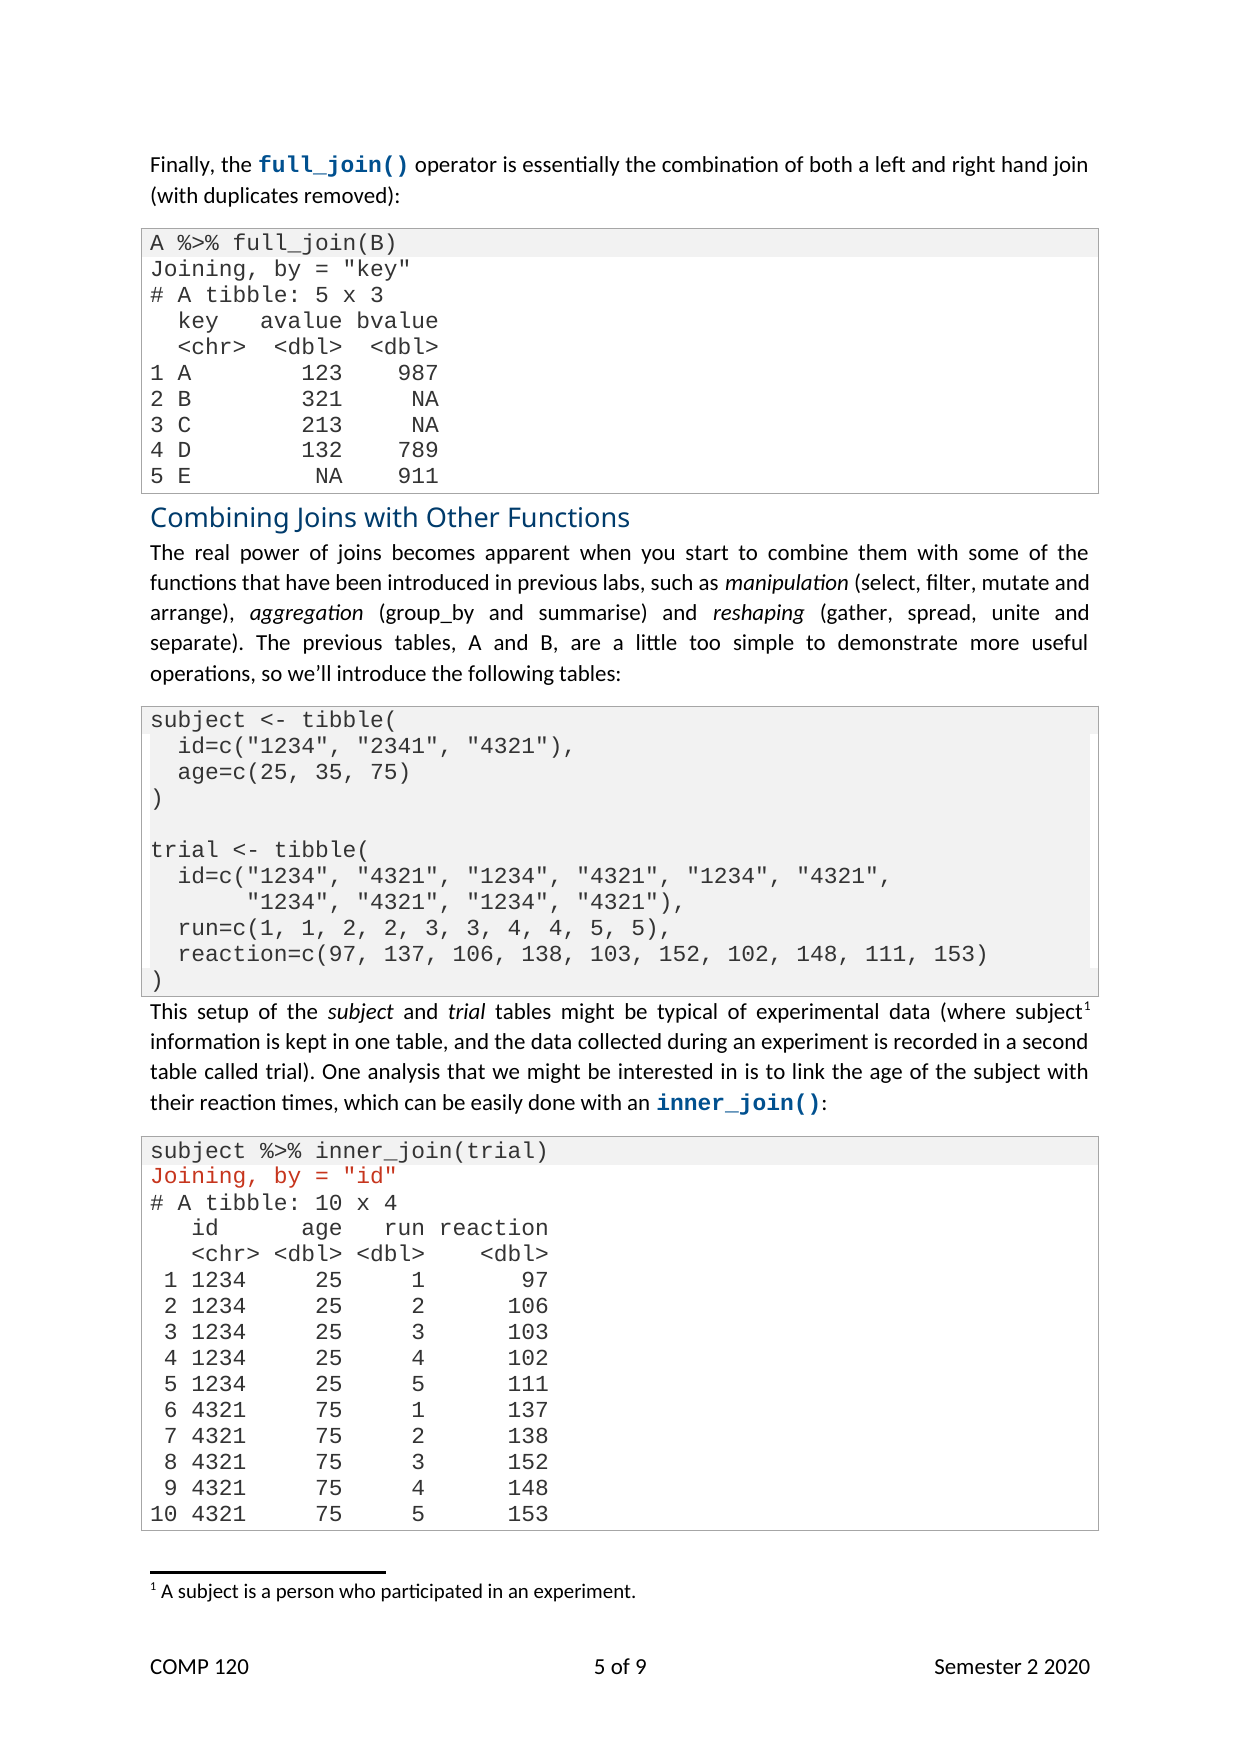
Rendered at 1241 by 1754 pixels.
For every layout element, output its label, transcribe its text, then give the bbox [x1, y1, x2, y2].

text ) [150, 786, 1090, 812]
text This setup of the subject and trial tables might be typical of experimental data (where subject information is kept in one table, and the data collected during an experiment is recorded in a second table called trial). One analysis that we might be interested in is to link the age of the subject with their reaction times, which can be easily done with an inner_join(): [150, 997, 1090, 1117]
text Joining, by = "id" [150, 1165, 1090, 1191]
text The real power of joins becomes apparent when you start to combine them with some of the functions that have been introduced in previous labs, such as manipulation (select, filter, mutate and arrange), aggregation (group_by and summarise) and reshaping (gather, spread, unite and separate). The previous tables, A and B, are a little too simple to demonstrate more useful operations, so we’ll introduce the following tables: [150, 538, 1090, 687]
text id age run reaction [150, 1217, 1090, 1243]
text 4 D 132 789 [150, 439, 1090, 462]
text 7 4321 75 2 138 [150, 1424, 1090, 1450]
text id=c("1234", "4321", "1234", "4321", "1234", "4321", [150, 864, 1090, 890]
text 1 A 123 987 [150, 361, 1090, 387]
text A %>% full_join(B) [142, 229, 1098, 257]
text 5 E NA 911 [142, 462, 1098, 493]
text id=c("1234", "2341", "4321"), [150, 734, 1090, 761]
text # A tibble: 5 x 3 [150, 283, 1090, 309]
text 2 1234 25 2 106 [150, 1294, 1090, 1321]
text age=c(25, 35, 75) [150, 761, 1090, 786]
text <chr> <dbl> <dbl> [150, 335, 1090, 361]
text subject <- tibble( [142, 707, 1098, 734]
text trial <- tibble( [150, 838, 1090, 864]
text 9 4321 75 4 148 [150, 1476, 1090, 1499]
text 10 4321 75 5 153 [142, 1499, 1098, 1530]
text 3 C 213 NA [150, 413, 1090, 439]
text subject %>% inner_join(trial) [142, 1137, 1098, 1165]
text 8 4321 75 3 152 [150, 1450, 1090, 1476]
text run=c(1, 1, 2, 2, 3, 3, 4, 4, 5, 5), [150, 916, 1090, 942]
text "1234", "4321", "1234", "4321"), [150, 890, 1090, 916]
subtitle Combining Joins with Other Functions [150, 498, 1090, 535]
text 2 B 321 NA [150, 387, 1090, 413]
text 3 1234 25 3 103 [150, 1321, 1090, 1346]
text key avalue bvalue [150, 309, 1090, 335]
text 4 1234 25 4 102 [150, 1346, 1090, 1372]
text <chr> <dbl> <dbl> <dbl> [150, 1243, 1090, 1269]
text # A tibble: 10 x 4 [150, 1191, 1090, 1217]
text reaction=c(97, 137, 106, 138, 103, 152, 102, 148, 111, 153) [150, 942, 1090, 965]
text 6 4321 75 1 137 [150, 1398, 1090, 1424]
text 5 1234 25 5 111 [150, 1372, 1090, 1398]
text 1 1234 25 1 97 [150, 1269, 1090, 1294]
text Finally, the full_join() operator is essentially the combination of both a left and right hand join (with duplicates removed): [150, 150, 1090, 209]
text ) [142, 965, 1098, 996]
text Joining, by = "key" [150, 257, 1090, 283]
